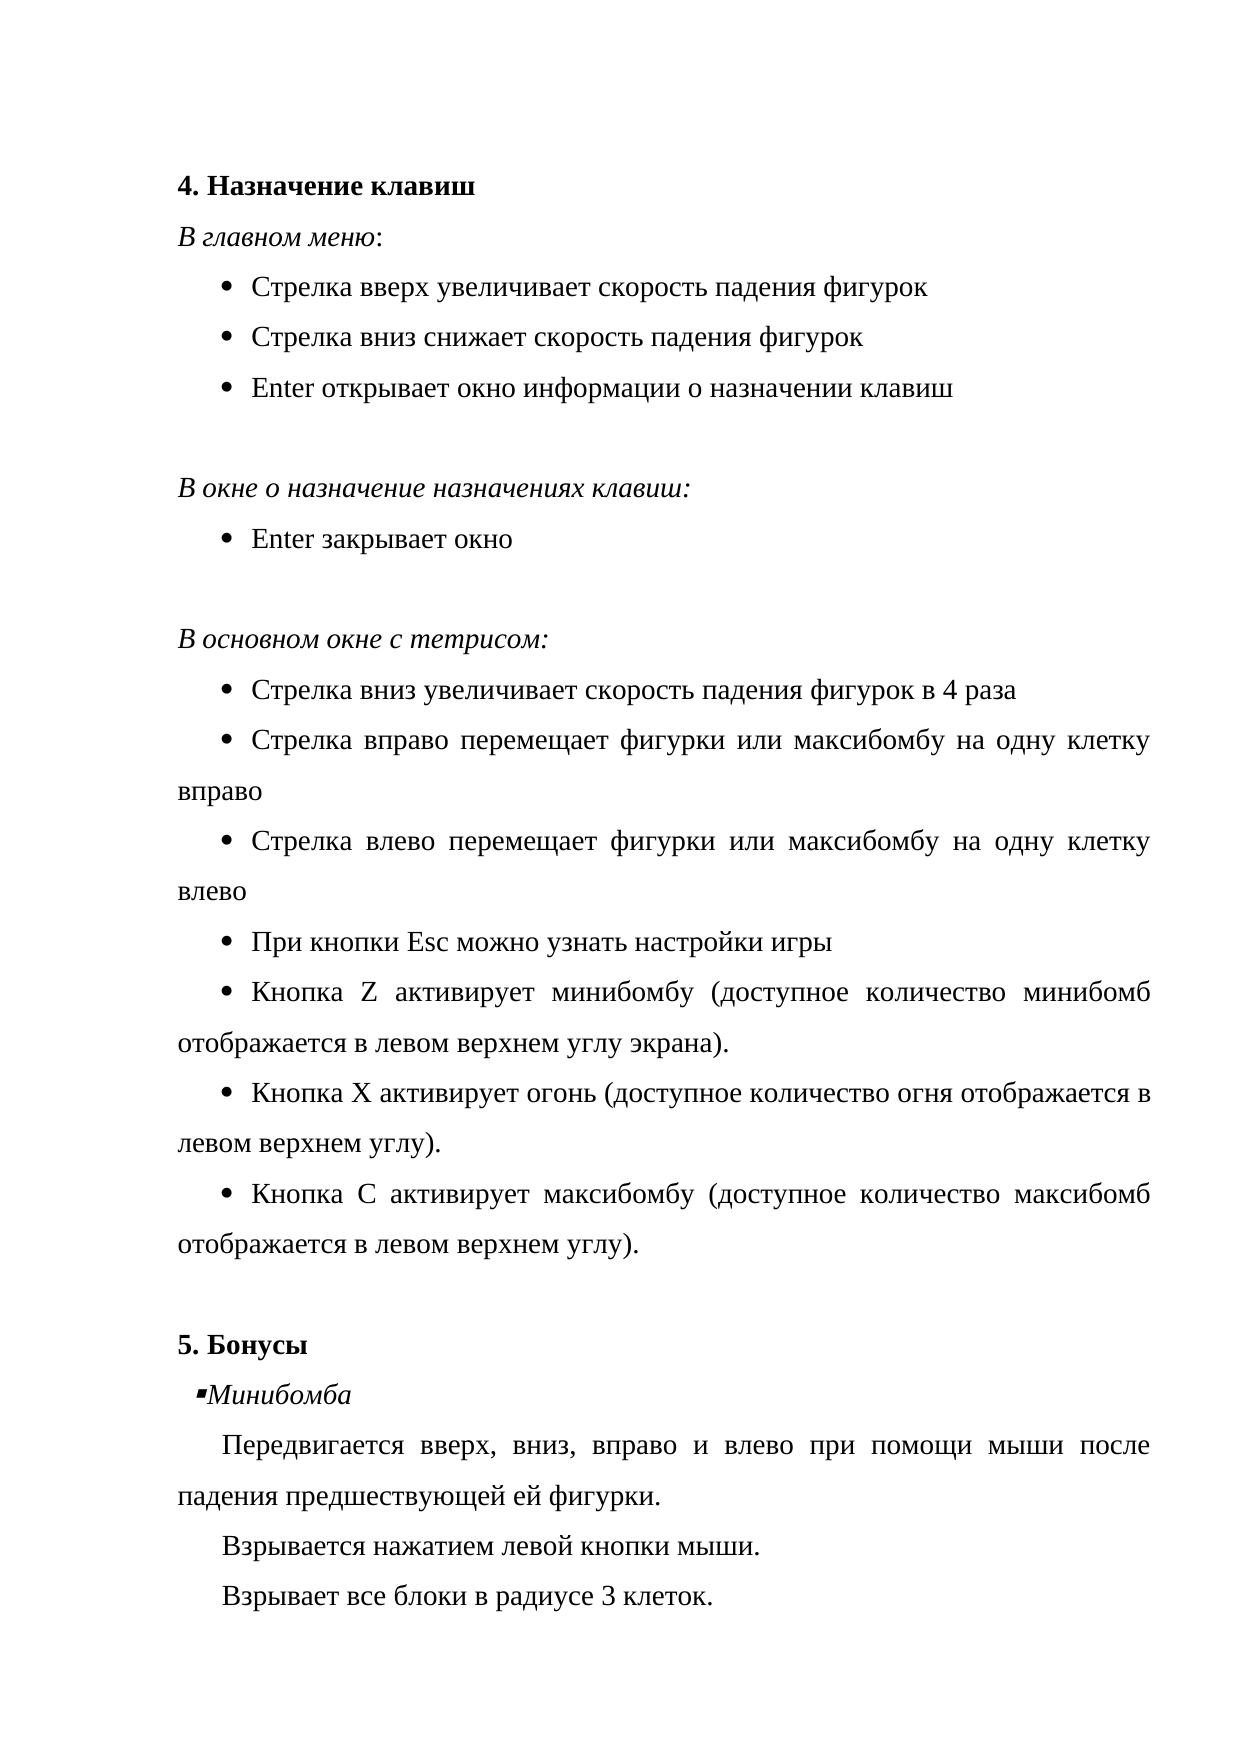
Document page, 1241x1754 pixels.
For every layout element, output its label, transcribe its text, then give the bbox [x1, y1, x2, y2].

list Enter открывает окно информации о назначении клавиш [177, 370, 1152, 403]
list Стрелка влево перемещает фигурки или максибомбу на одну клетку влево [177, 823, 1152, 907]
list Кнопка X активирует огонь (доступное количество огня отображается в левом верхнем углу). [177, 1075, 1152, 1159]
list Назначение клавиш [177, 168, 1152, 202]
list Стрелка вниз увеличивает скорость падения фигурок в 4 раза [177, 672, 1152, 706]
list В главном меню: [177, 219, 1152, 252]
list Взрывает все блоки в радиусе 3 клеток. [177, 1578, 1152, 1612]
list Кнопка C активирует максибомбу (доступное количество максибомб отображается в левом верхнем углу). [177, 1176, 1152, 1260]
list В основном окне с тетрисом: [177, 622, 1152, 655]
list Взрывается нажатием левой кнопки мыши. [177, 1528, 1152, 1562]
list Передвигается вверх, вниз, вправо и влево при помощи мыши после падения предшествующей ей фигурки. [177, 1427, 1152, 1511]
list Стрелка вправо перемещает фигурки или максибомбу на одну клетку вправо [177, 722, 1152, 806]
list Стрелка вниз снижает скорость падения фигурок [177, 319, 1152, 353]
list Enter закрывает окно [177, 521, 1152, 554]
list При кнопки Esc можно узнать настройки игры [177, 924, 1152, 957]
list Кнопка Z активирует минибомбу (доступное количество минибомб отображается в левом верхнем углу экрана). [177, 974, 1152, 1058]
list Стрелка вверх увеличивает скорость падения фигурок [177, 269, 1152, 303]
list В окне о назначение назначениях клавиш: [177, 471, 1152, 504]
list Минибомба [192, 1377, 1152, 1411]
list Бонусы [177, 1327, 1152, 1360]
